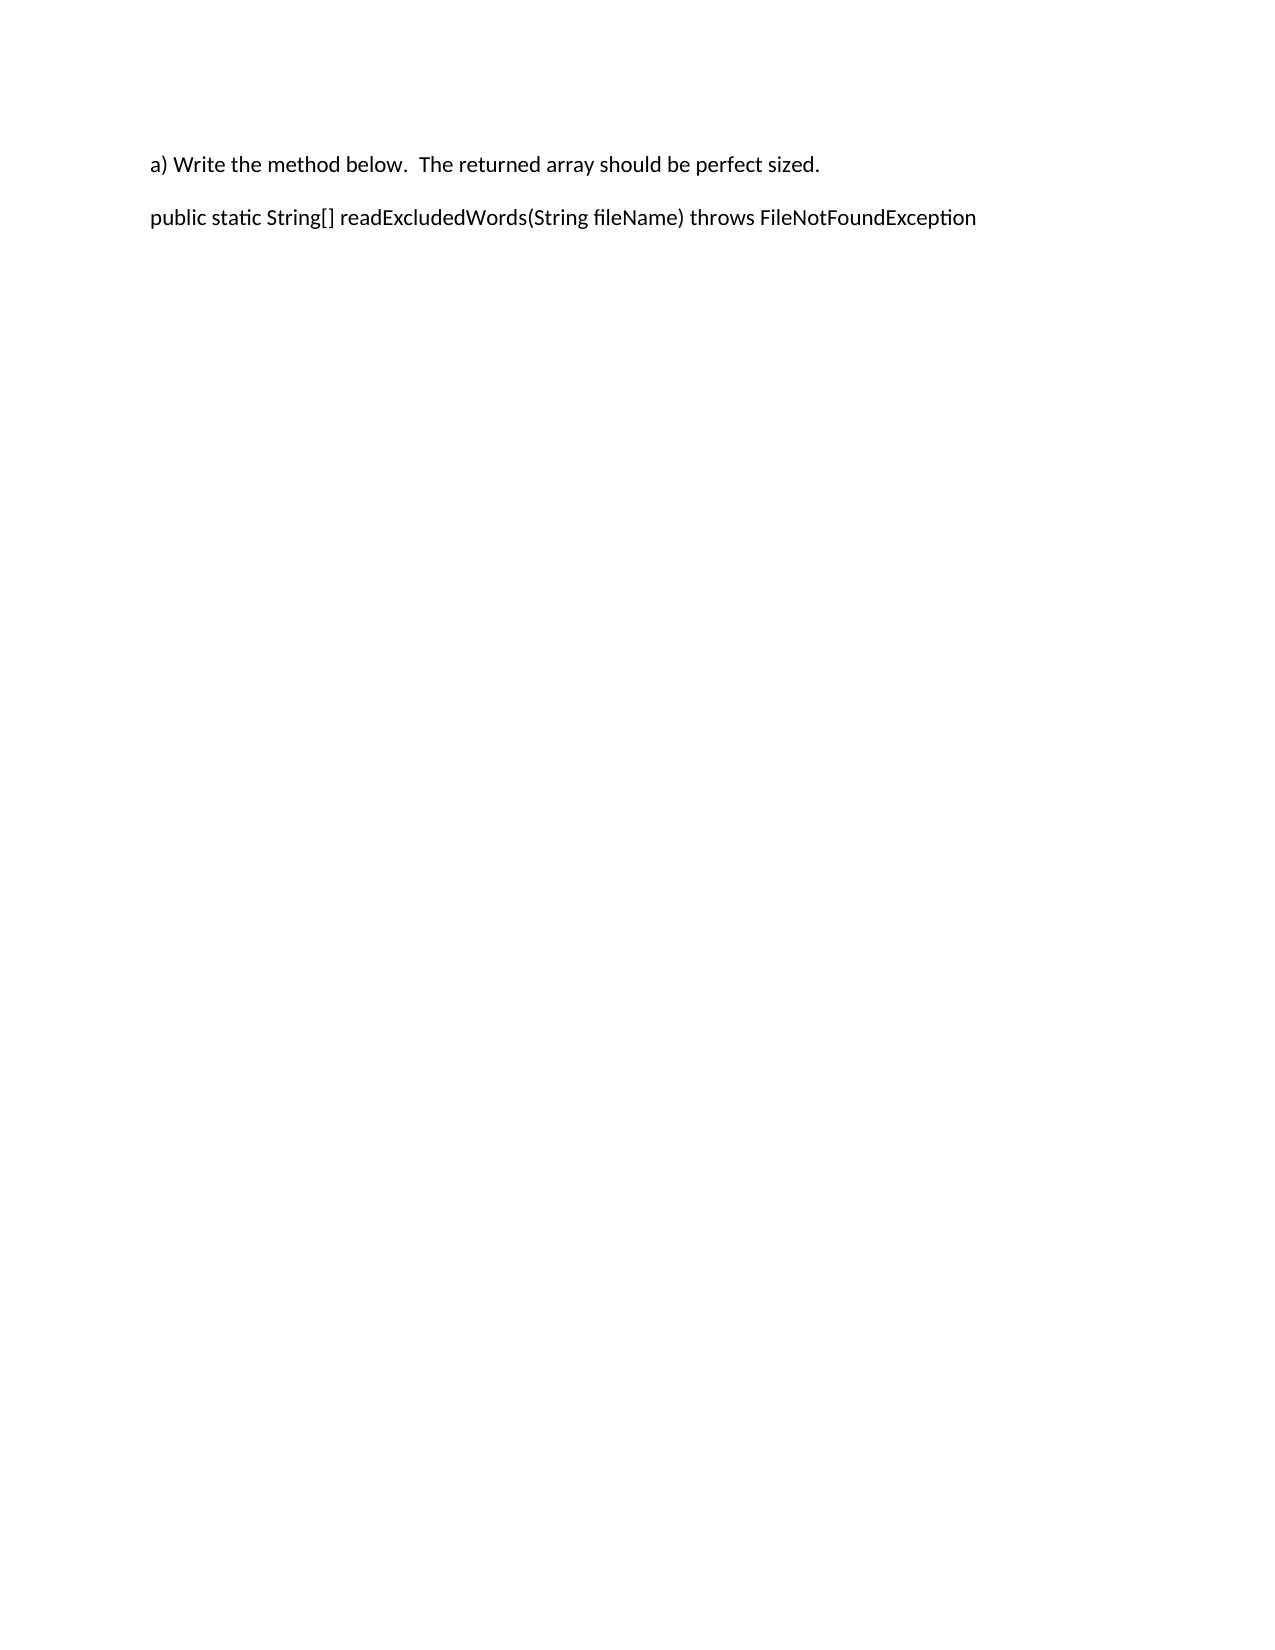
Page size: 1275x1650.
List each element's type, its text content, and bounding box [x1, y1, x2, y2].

list public static String[] readExcludedWords(String fileName) throws FileNotFoundException [150, 203, 1125, 231]
list a) Write the method below. The returned array should be perfect sized. [150, 150, 1125, 178]
